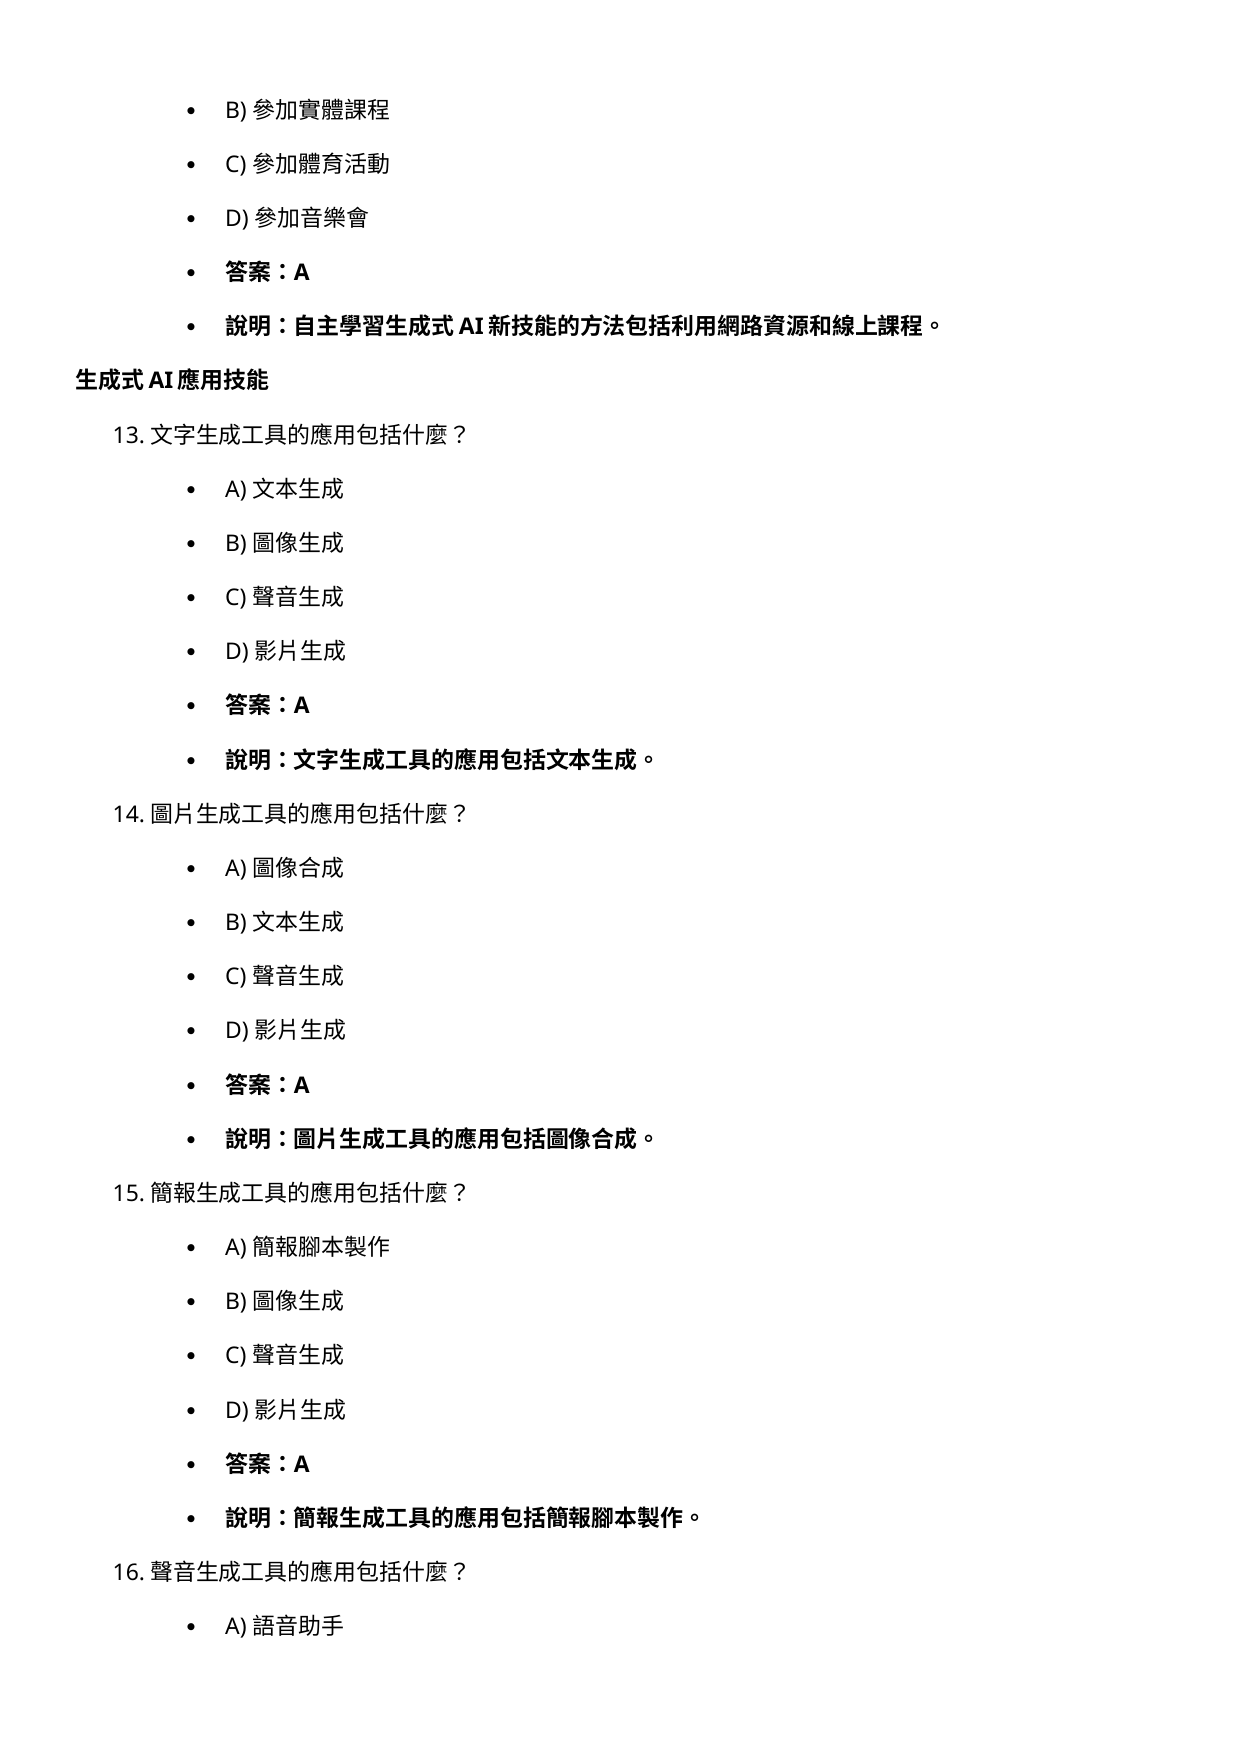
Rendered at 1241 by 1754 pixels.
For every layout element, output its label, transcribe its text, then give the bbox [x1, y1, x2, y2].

list A) 簡報腳本製作 [187, 1227, 1165, 1264]
list 簡報生成工具的應用包括什麼？ [112, 1173, 1165, 1210]
list C) 參加體育活動 [187, 144, 1165, 181]
list A) 語音助手 [187, 1606, 1165, 1644]
text 生成式AI應用技能 [75, 360, 1165, 398]
list 聲音生成工具的應用包括什麼？ [112, 1552, 1165, 1589]
list 答案：A [187, 252, 1165, 289]
list C) 聲音生成 [187, 577, 1165, 614]
list C) 聲音生成 [187, 1335, 1165, 1373]
list 答案：A [187, 685, 1165, 723]
list 說明：簡報生成工具的應用包括簡報腳本製作。 [187, 1498, 1165, 1535]
list 說明：圖片生成工具的應用包括圖像合成。 [187, 1119, 1165, 1156]
list C) 聲音生成 [187, 956, 1165, 994]
list A) 圖像合成 [187, 848, 1165, 885]
list B) 文本生成 [187, 902, 1165, 939]
list B) 圖像生成 [187, 523, 1165, 560]
list D) 影片生成 [187, 1010, 1165, 1048]
list B) 參加實體課程 [187, 89, 1165, 127]
list 圖片生成工具的應用包括什麼？ [112, 794, 1165, 831]
list D) 參加音樂會 [187, 198, 1165, 235]
list 答案：A [187, 1064, 1165, 1102]
list 答案：A [187, 1444, 1165, 1481]
list B) 圖像生成 [187, 1281, 1165, 1319]
list 說明：自主學習生成式AI新技能的方法包括利用網路資源和線上課程。 [187, 306, 1165, 344]
list A) 文本生成 [187, 469, 1165, 506]
list D) 影片生成 [187, 631, 1165, 669]
list 文字生成工具的應用包括什麼？ [112, 414, 1165, 452]
list 說明：文字生成工具的應用包括文本生成。 [187, 739, 1165, 777]
list D) 影片生成 [187, 1389, 1165, 1427]
